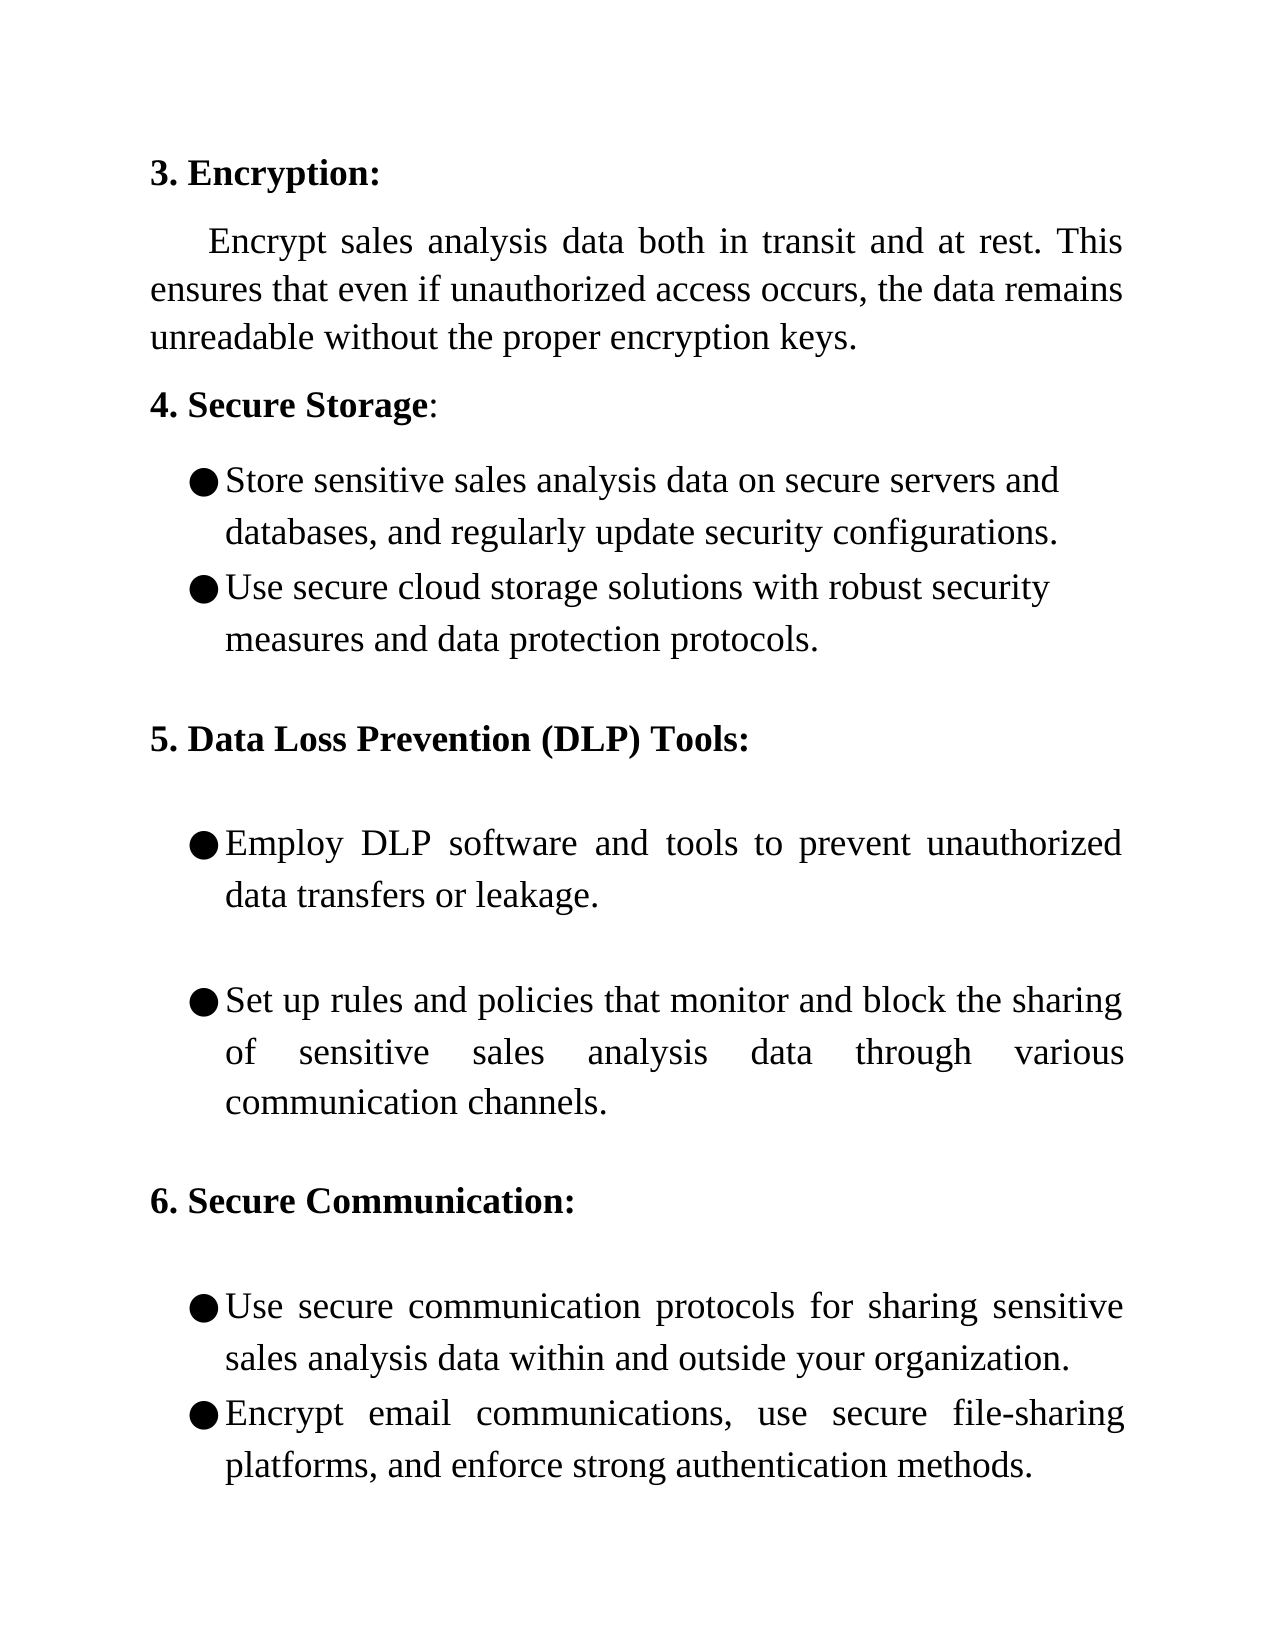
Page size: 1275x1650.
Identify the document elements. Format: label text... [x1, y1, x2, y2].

subtitle Data Loss Prevention (DLP) Tools: [150, 716, 1221, 759]
list Set up rules and policies that monitor and block the sharing of sensitive sales analysis data through various communication channels. [187, 972, 1124, 1122]
list Use secure communication protocols for sharing sensitive sales analysis data within and outside your organization. [187, 1278, 1125, 1379]
subtitle Encryption: [150, 150, 1221, 193]
list Employ DLP software and tools to prevent unauthorized data transfers or leakage. [187, 815, 1124, 916]
subtitle Secure Communication: [150, 1178, 1221, 1222]
list Use secure cloud storage solutions with robust security measures and data protection protocols. [187, 559, 1051, 660]
text Encrypt sales analysis data both in transit and at rest. This ensures that even if unauthorized access occurs, the data remains unreadable without the proper encryption keys. [150, 219, 1124, 358]
list Store sensitive sales analysis data on secure servers and databases, and regularly update security configurations. [187, 452, 1060, 553]
list Encrypt email communications, use secure file-sharing platforms, and enforce strong authentication methods. [187, 1385, 1125, 1486]
subtitle Secure Storage: [150, 383, 1221, 426]
